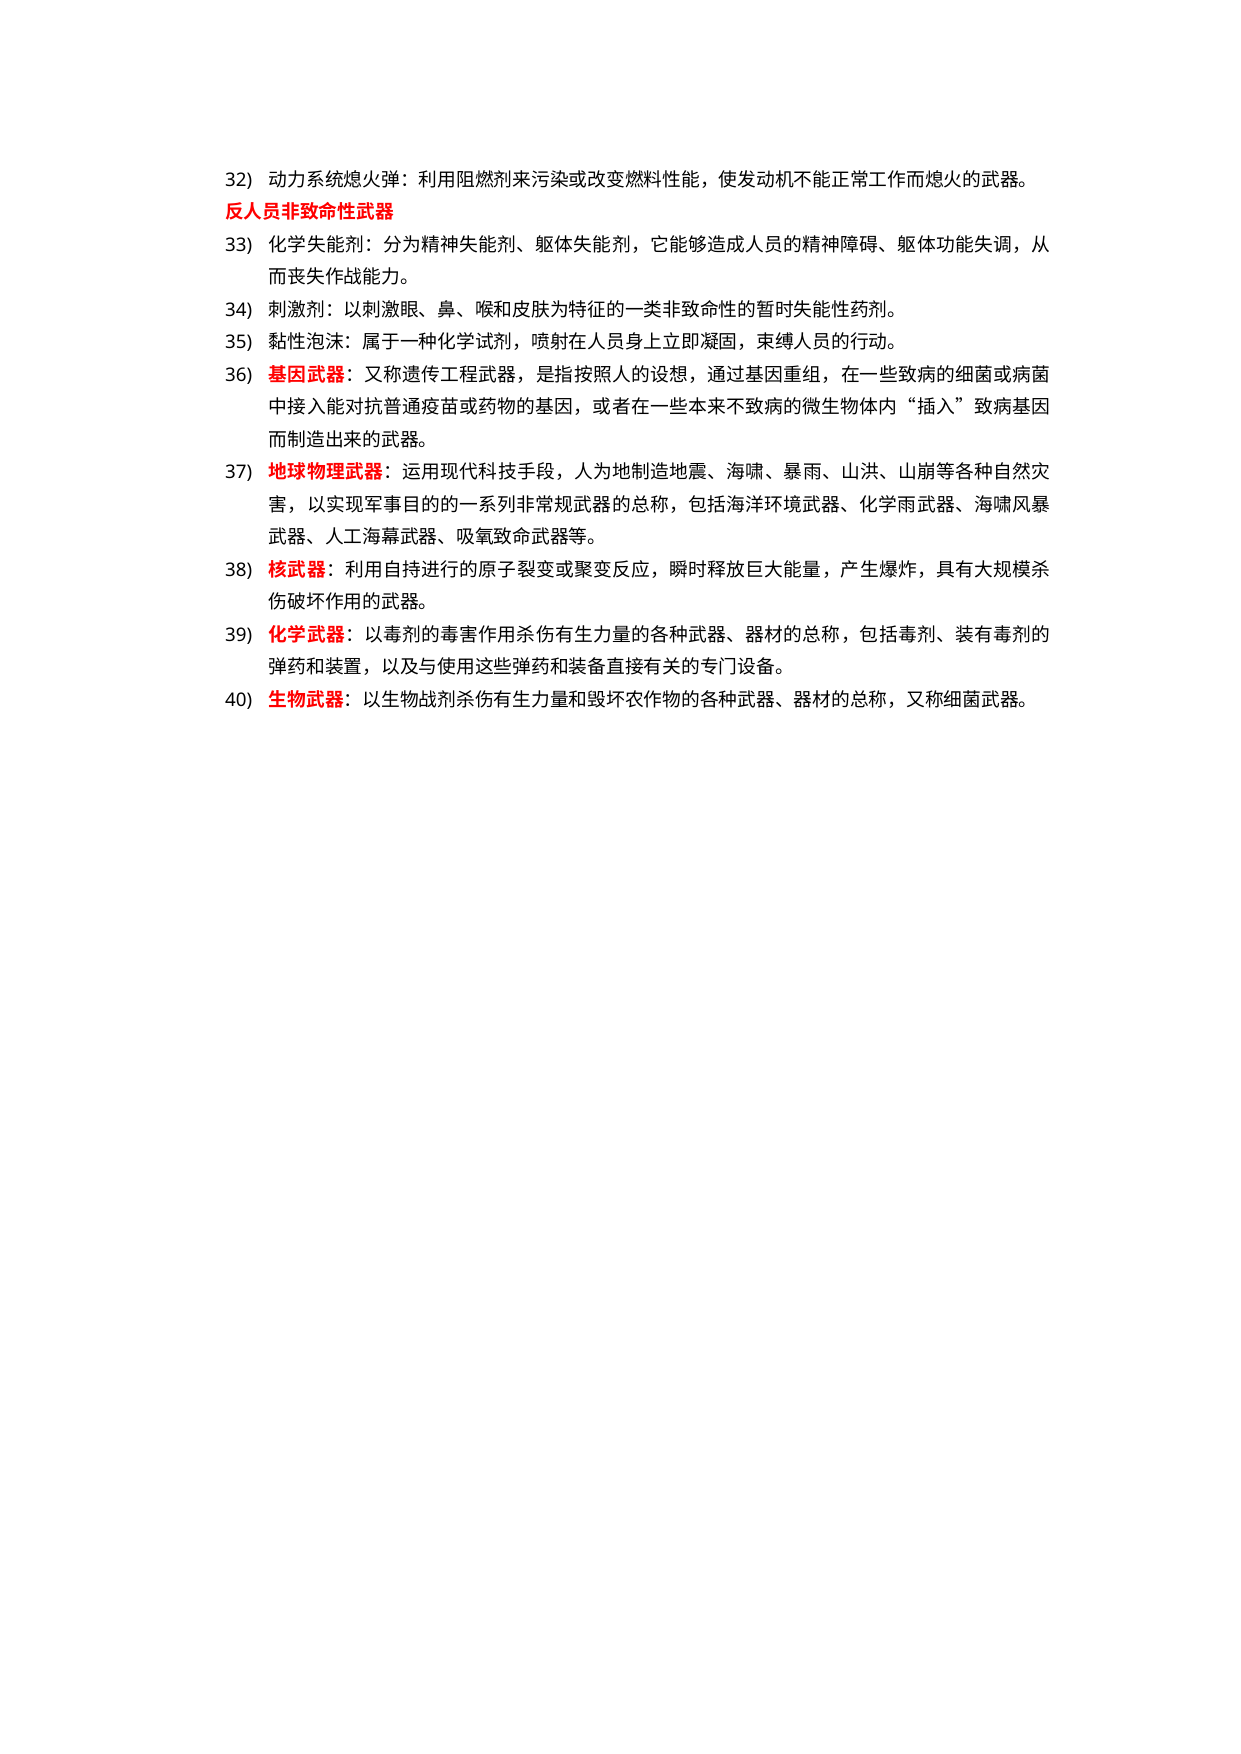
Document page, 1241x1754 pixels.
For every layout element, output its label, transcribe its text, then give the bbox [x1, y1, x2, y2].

list 基因武器：又称遗传工程武器，是指按照人的设想，通过基因重组，在一些致病的细菌或病菌中接入能对抗普通疫苗或药物的基因，或者在一些本来不致病的微生物体内“插入”致病基因而制造出来的武器。 [225, 357, 1053, 454]
list 化学失能剂：分为精神失能剂、躯体失能剂，它能够造成人员的精神障碍、躯体功能失调，从而丧失作战能力。 [225, 227, 1053, 292]
list 生物武器：以生物战剂杀伤有生力量和毁坏农作物的各种武器、器材的总称，又称细菌武器。 [225, 682, 1053, 714]
list 核武器：利用自持进行的原子裂变或聚变反应，瞬时释放巨大能量，产生爆炸，具有大规模杀伤破坏作用的武器。 [225, 552, 1053, 617]
list 动力系统熄火弹：利用阻燃剂来污染或改变燃料性能，使发动机不能正常工作而熄火的武器。 [225, 162, 1053, 194]
list 黏性泡沫：属于一种化学试剂，喷射在人员身上立即凝固，束缚人员的行动。 [225, 324, 1053, 357]
list 刺激剂：以刺激眼、鼻、喉和皮肤为特征的一类非致命性的暂时失能性药剂。 [225, 292, 1053, 324]
list 地球物理武器：运用现代科技手段，人为地制造地震、海啸、暴雨、山洪、山崩等各种自然灾害，以实现军事目的的一系列非常规武器的总称，包括海洋环境武器、化学雨武器、海啸风暴武器、人工海幕武器、吸氧致命武器等。 [225, 454, 1053, 552]
list 化学武器：以毒剂的毒害作用杀伤有生力量的各种武器、器材的总称，包括毒剂、装有毒剂的弹药和装置，以及与使用这些弹药和装备直接有关的专门设备。 [225, 617, 1053, 682]
text 反人员非致命性武器 [225, 194, 1053, 227]
